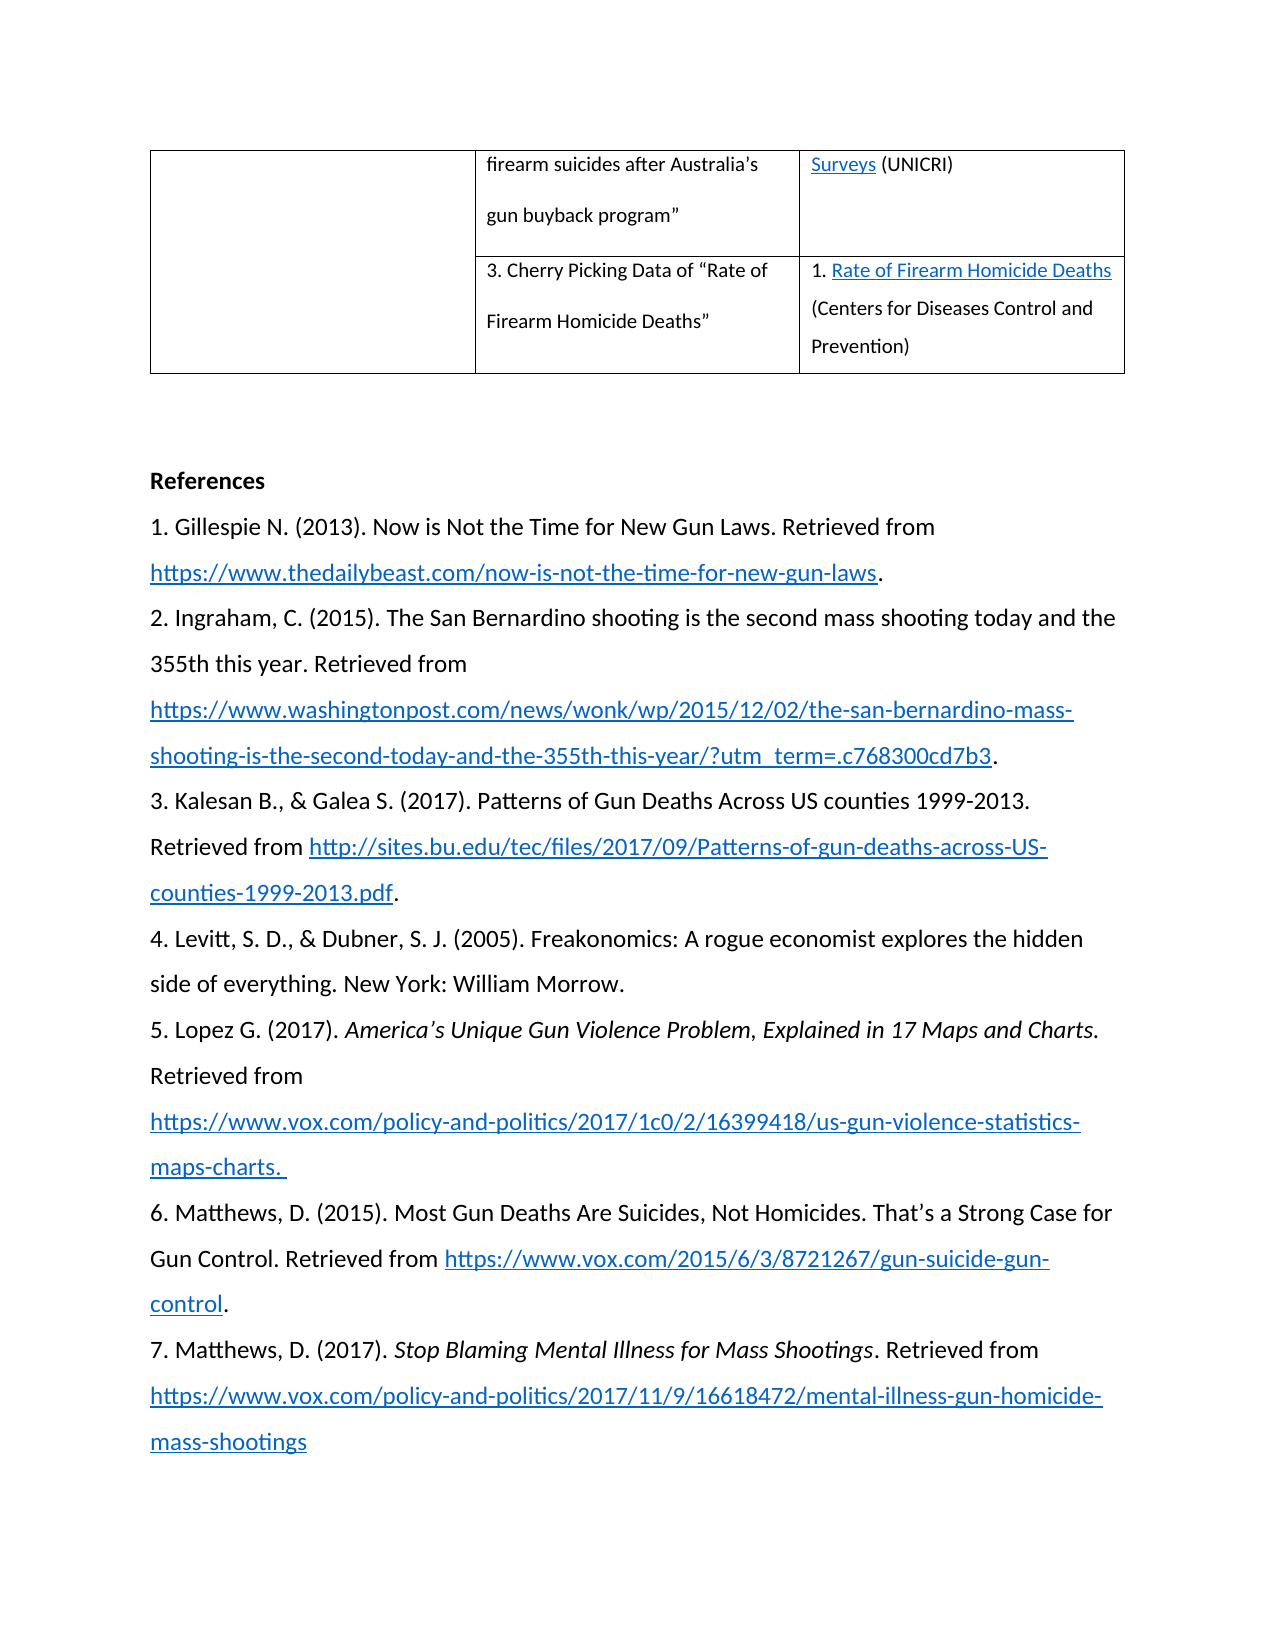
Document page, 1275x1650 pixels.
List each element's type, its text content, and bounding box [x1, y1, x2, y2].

text 6. Matthews, D. (2015). Most Gun Deaths Are Suicides, Not Homicides. That’s a Strong Case for Gun Control. Retrieved from https://www.vox.com/2015/6/3/8721267/gun-suicide-gun-control. [150, 1197, 1125, 1319]
text References [150, 465, 1125, 496]
text 5. Lopez G. (2017). America’s Unique Gun Violence Problem, Explained in 17 Maps and Charts. Retrieved from [150, 1014, 1125, 1090]
text 7. Matthews, D. (2017). Stop Blaming Mental Illness for Mass Shootings. Retrieved from [150, 1334, 1125, 1365]
table_cell 3. Cherry Picking Data of “Rate of Firearm Homicide Deaths” [476, 257, 799, 373]
text 1. Gillespie N. (2013). Now is Not the Time for New Gun Laws. Retrieved from https://www.thedailybeast.com/now-is-not-the-time-for-new-gun-laws. [150, 511, 1125, 587]
text 4. Levitt, S. D., & Dubner, S. J. (2005). Freakonomics: A rogue economist explores the hidden side of everything. New York: William Morrow. [150, 923, 1125, 999]
text https://www.vox.com/policy-and-politics/2017/1c0/2/16399418/us-gun-violence-statistics-maps-charts. [150, 1106, 1125, 1182]
table_cell 1. Rate of Firearm Homicide Deaths (Centers for Diseases Control and Prevention) [800, 257, 1124, 373]
text 2. Ingraham, C. (2015). The San Bernardino shooting is the second mass shooting today and the 355th this year. Retrieved from https://www.washingtonpost.com/news/wonk/wp/2015/12/02/the-san-bernardino-mass-shooting-is-the-second-today-and-the-355th-this-year/?utm_term=.c768300cd7b3. [150, 603, 1125, 770]
text 3. Kalesan B., & Galea S. (2017). Patterns of Gun Deaths Across US counties 1999-2013. Retrieved from http://sites.bu.edu/tec/files/2017/09/Patterns-of-gun-deaths-across-US-counties-1999-2013.pdf. [150, 786, 1125, 907]
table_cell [476, 151, 799, 256]
text https://www.vox.com/policy-and-politics/2017/11/9/16618472/mental-illness-gun-homicide-mass-shootings [150, 1380, 1125, 1456]
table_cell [800, 151, 1124, 256]
